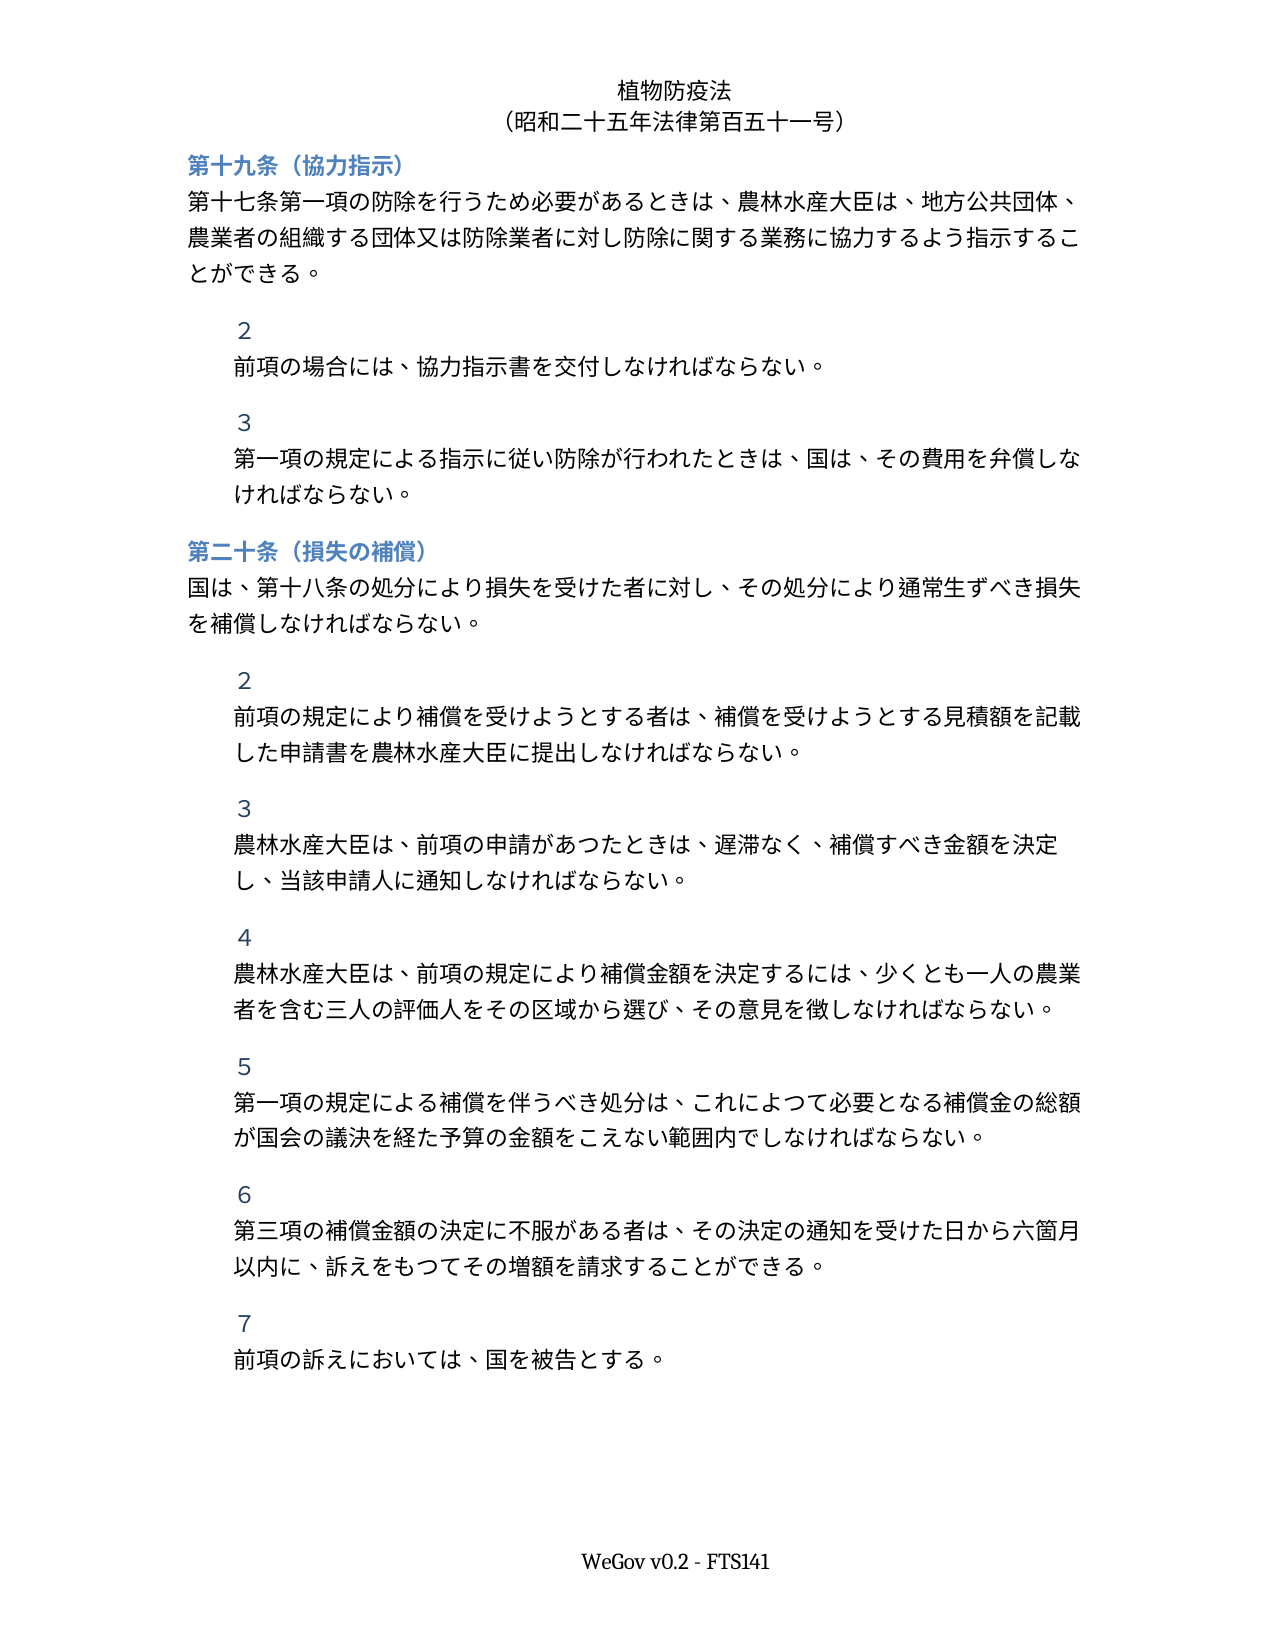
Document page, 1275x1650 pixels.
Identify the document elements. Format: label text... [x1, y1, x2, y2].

subtitle ２ [233, 314, 1087, 346]
subtitle ７ [233, 1308, 1087, 1339]
text 前項の場合には、協力指示書を交付しなければならない。 [233, 351, 1087, 382]
subtitle 第二十条（損失の補償） [187, 536, 1087, 567]
text 第一項の規定による指示に従い防除が行われたときは、国は、その費用を弁償しなければならない。 [233, 443, 1087, 510]
subtitle ３ [233, 407, 1087, 438]
subtitle ６ [233, 1179, 1087, 1210]
text 前項の規定により補償を受けようとする者は、補償を受けようとする見積額を記載した申請書を農林水産大臣に提出しなければならない。 [233, 701, 1087, 768]
text 国は、第十八条の処分により損失を受けた者に対し、その処分により通常生ずべき損失を補償しなければならない。 [187, 572, 1087, 639]
subtitle ３ [233, 793, 1087, 824]
subtitle ５ [233, 1051, 1087, 1082]
text 農林水産大臣は、前項の規定により補償金額を決定するには、少くとも一人の農業者を含む三人の評価人をその区域から選び、その意見を徴しなければならない。 [233, 958, 1087, 1025]
text 第一項の規定による補償を伴うべき処分は、これによつて必要となる補償金の総額が国会の議決を経た予算の金額をこえない範囲内でしなければならない。 [233, 1086, 1087, 1154]
text 第十七条第一項の防除を行うため必要があるときは、農林水産大臣は、地方公共団体、農業者の組織する団体又は防除業者に対し防除に関する業務に協力するよう指示することができる。 [187, 186, 1087, 289]
subtitle ２ [233, 664, 1087, 696]
text 第三項の補償金額の決定に不服がある者は、その決定の通知を受けた日から六箇月以内に、訴えをもつてその増額を請求することができる。 [233, 1215, 1087, 1282]
subtitle ４ [233, 922, 1087, 953]
text 前項の訴えにおいては、国を被告とする。 [233, 1344, 1087, 1375]
text 農林水産大臣は、前項の申請があつたときは、遅滞なく、補償すべき金額を決定し、当該申請人に通知しなければならない。 [233, 829, 1087, 896]
subtitle 第十九条（協力指示） [187, 150, 1087, 181]
